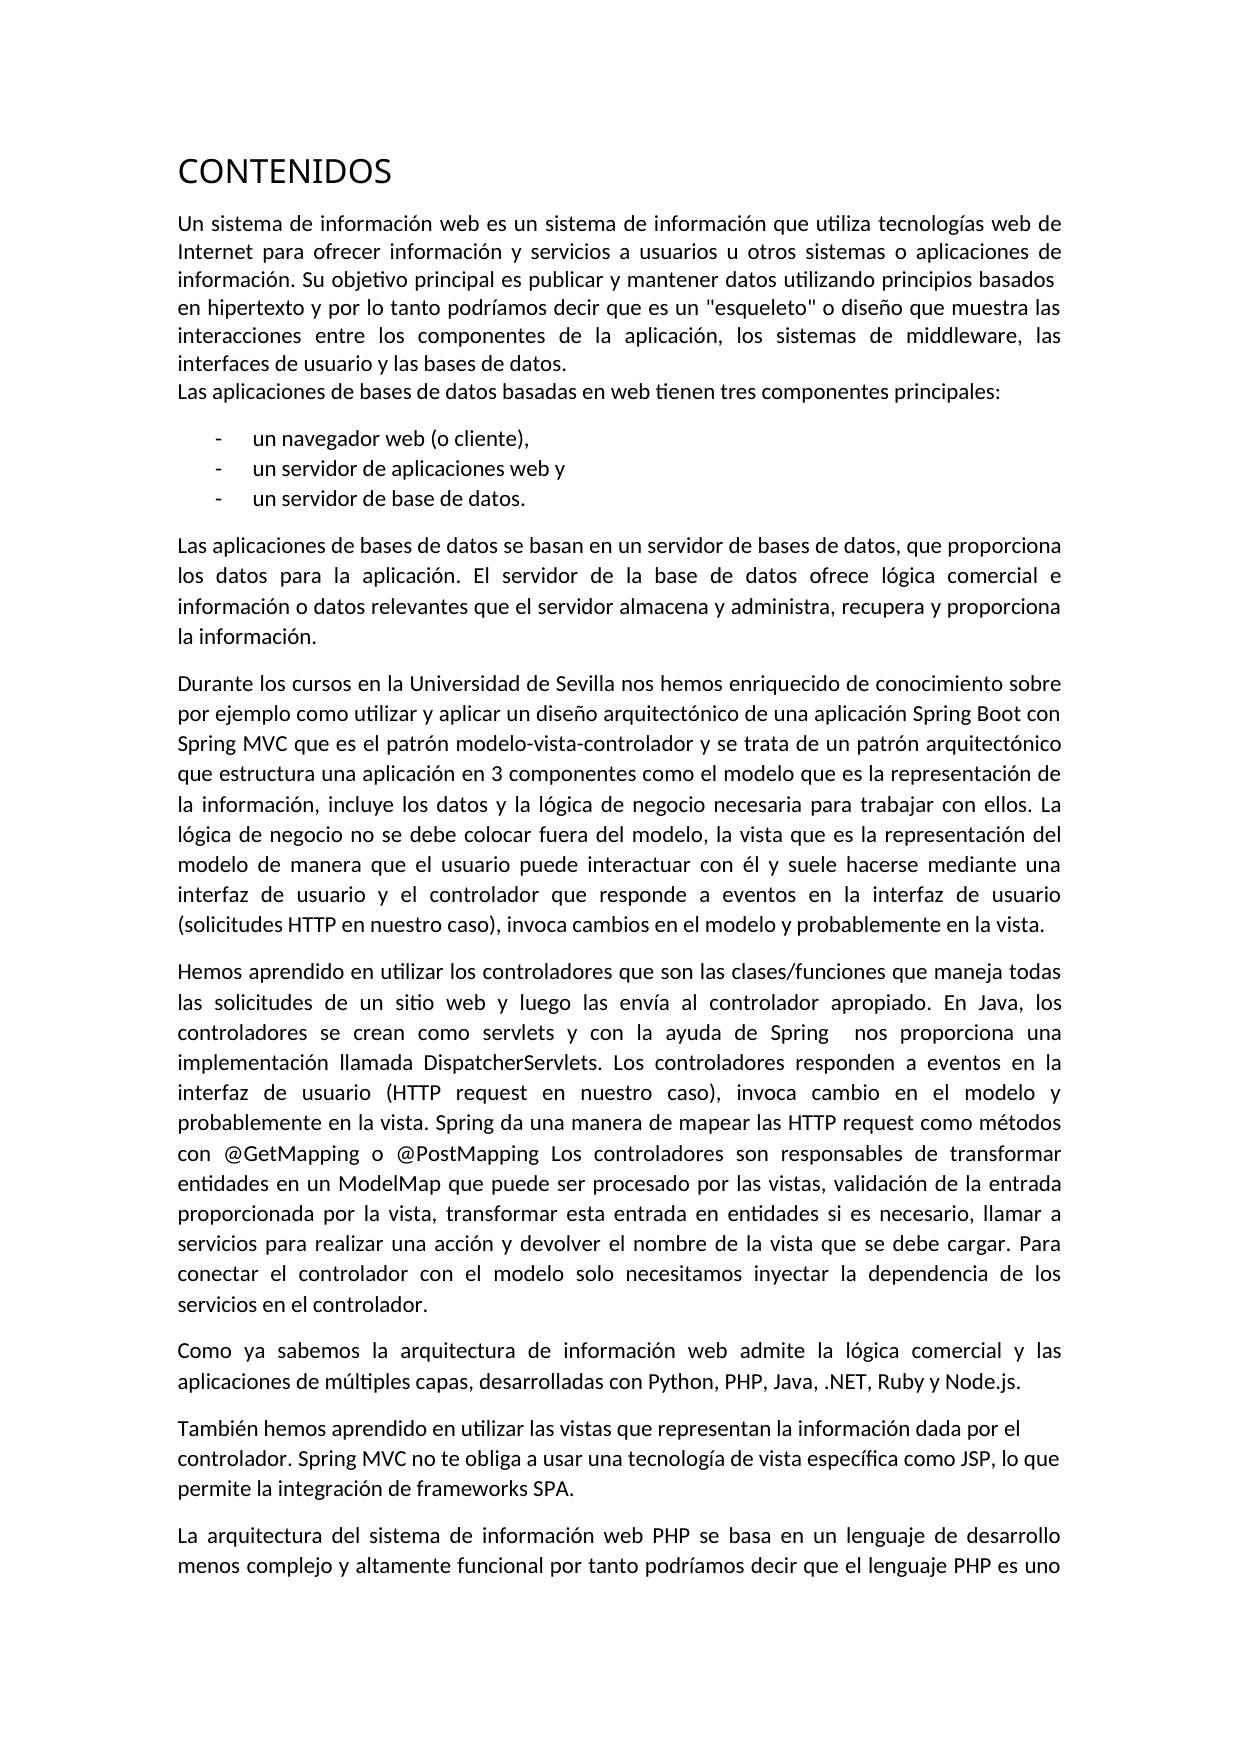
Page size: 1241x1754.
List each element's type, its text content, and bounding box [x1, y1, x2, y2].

text Hemos aprendido en utilizar los controladores que son las clases/funciones que maneja todas las solicitudes de un sitio web y luego las envía al controlador apropiado. En Java, los controladores se crean como servlets y con la ayuda de Spring nos proporciona una implementación llamada DispatcherServlets. Los controladores responden a eventos en la interfaz de usuario (HTTP request en nuestro caso), invoca cambio en el modelo y probablemente en la vista. Spring da una manera de mapear las HTTP request como métodos con @GetMapping o @PostMapping Los controladores son responsables de transformar entidades en un ModelMap que puede ser procesado por las vistas, validación de la entrada proporcionada por la vista, transformar esta entrada en entidades si es necesario, llamar a servicios para realizar una acción y devolver el nombre de la vista que se debe cargar. Para conectar el controlador con el modelo solo necesitamos inyectar la dependencia de los servicios en el controlador. [177, 957, 1063, 1318]
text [177, 1521, 1063, 1579]
text Un sistema de información web es un sistema de información que utiliza tecnologías web de Internet para ofrecer información y servicios a usuarios u otros sistemas o aplicaciones de información. Su objetivo principal es publicar y mantener datos utilizando principios basados ​​en hipertexto y por lo tanto podríamos decir que es un "esqueleto" o diseño que muestra las interacciones entre los componentes de la aplicación, los sistemas de middleware, las interfaces de usuario y las bases de datos. [177, 209, 1063, 377]
text Durante los cursos en la Universidad de Sevilla nos hemos enriquecido de conocimiento sobre por ejemplo como utilizar y aplicar un diseño arquitectónico de una aplicación Spring Boot con Spring MVC que es el patrón modelo-vista-controlador y se trata de un patrón arquitectónico que estructura una aplicación en 3 componentes como el modelo que es la representación de la información, incluye los datos y la lógica de negocio necesaria para trabajar con ellos. La lógica de negocio no se debe colocar fuera del modelo, la vista que es la representación del modelo de manera que el usuario puede interactuar con él y suele hacerse mediante una interfaz de usuario y el controlador que responde a eventos en la interfaz de usuario (solicitudes HTTP en nuestro caso), invoca cambios en el modelo y probablemente en la vista. [177, 669, 1063, 938]
text Como ya sabemos la arquitectura de información web admite la lógica comercial y las aplicaciones de múltiples capas, desarrolladas con Python, PHP, Java, .NET, Ruby y Node.js. [177, 1337, 1063, 1395]
list un navegador web (o cliente), [215, 424, 1063, 452]
text También hemos aprendido en utilizar las vistas que representan la información dada por el controlador. Spring MVC no te obliga a usar una tecnología de vista específica como JSP, lo que permite la integración de frameworks SPA. [177, 1414, 1063, 1502]
text Las aplicaciones de bases de datos se basan en un servidor de bases de datos, que proporciona los datos para la aplicación. El servidor de la base de datos ofrece lógica comercial e información o datos relevantes que el servidor almacena y administra, recupera y proporciona la información. [177, 531, 1063, 650]
list un servidor de aplicaciones web y [215, 454, 1063, 482]
text Las aplicaciones de bases de datos basadas en web tienen tres componentes principales: [177, 377, 1063, 405]
subtitle CONTENIDOS [177, 148, 1063, 193]
list un servidor de base de datos. [215, 484, 1063, 512]
